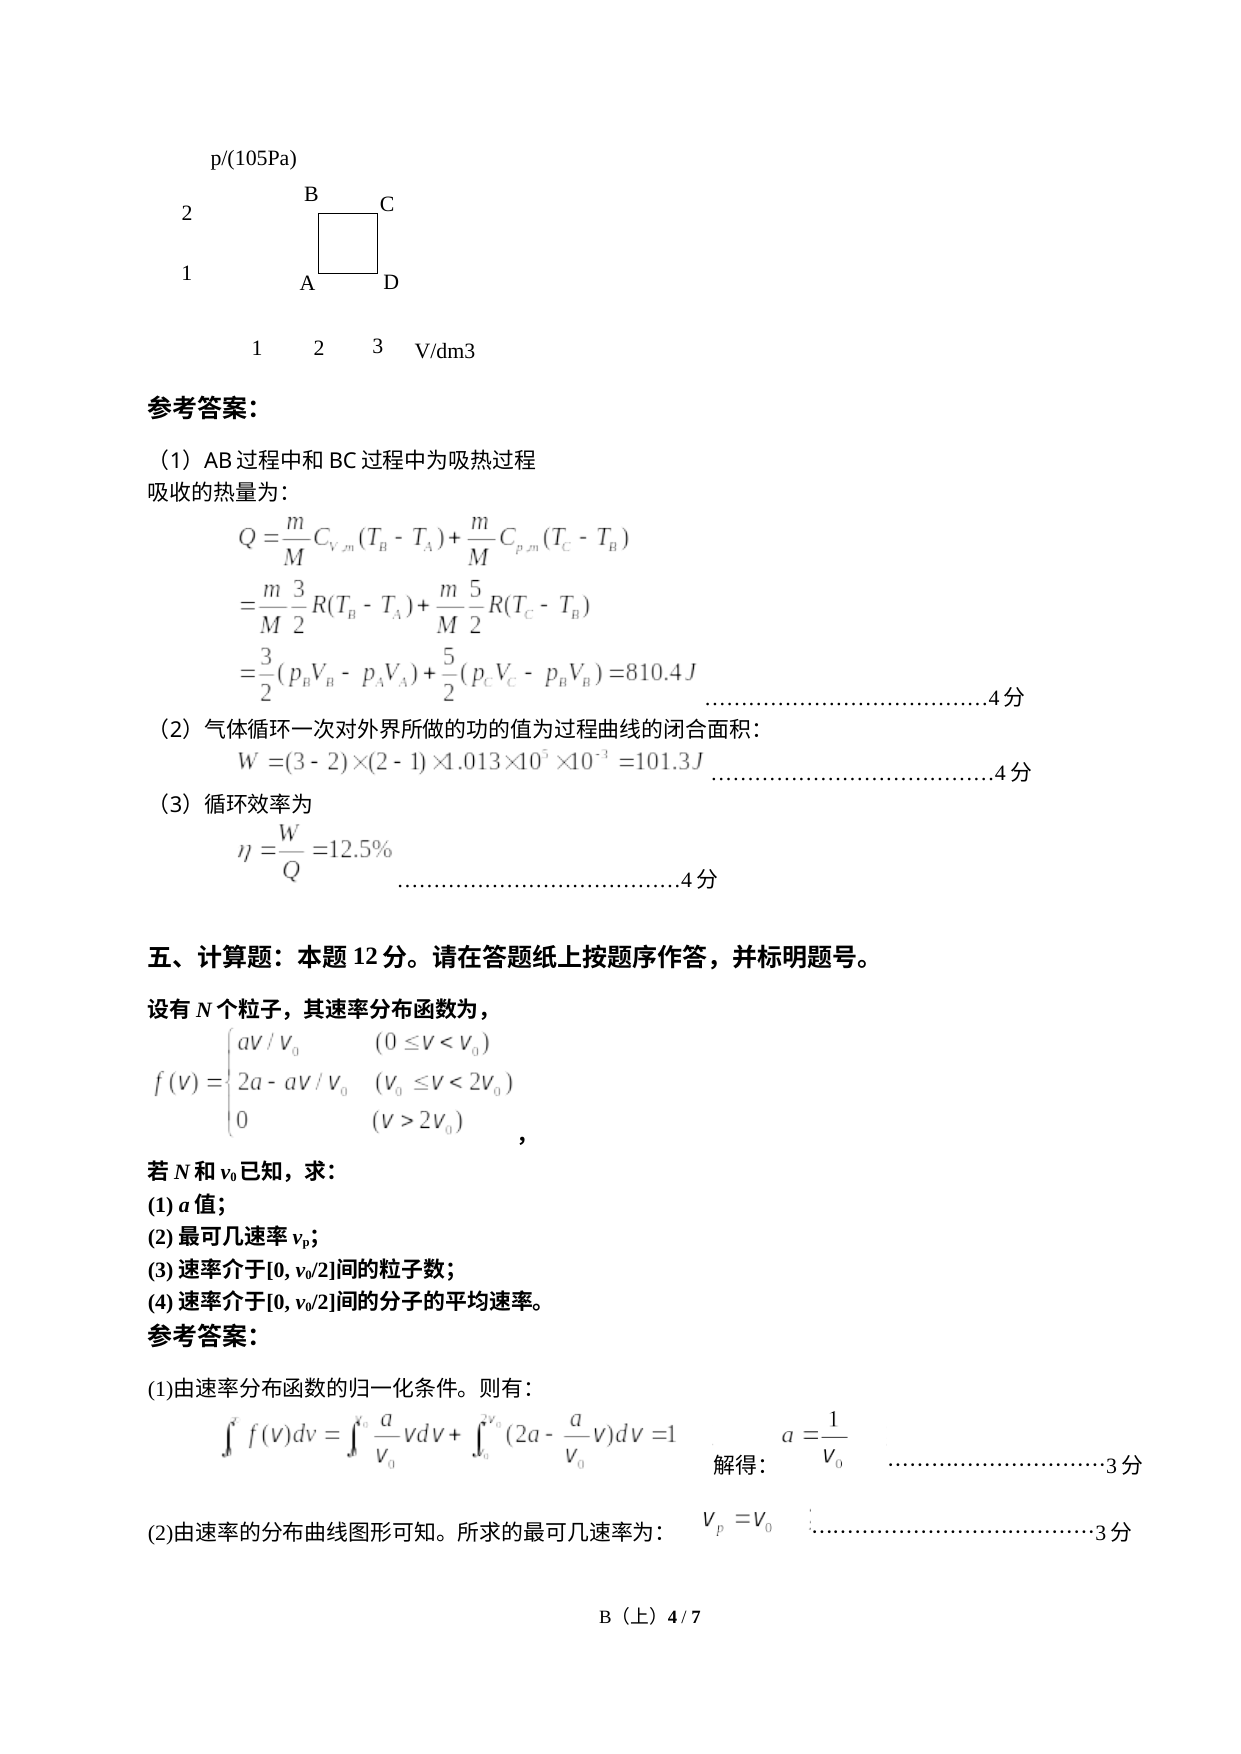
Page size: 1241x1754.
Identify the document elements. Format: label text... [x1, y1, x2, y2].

text …………………………………4分 [148, 743, 1152, 787]
text …………………………………4分 [148, 819, 1152, 894]
text …………………………………4分 [148, 507, 1152, 712]
text 吸收的热量为： [148, 475, 1152, 507]
text (2)由速率的分布曲线图形可知。所求的最可几速率为： …………………………………3分 [148, 1501, 1152, 1566]
text (1)由速率分布函数的归一化条件。则有： [148, 1371, 1152, 1403]
text (1) a值； [148, 1186, 1152, 1219]
text (3) 速率介于[0, v0/2]间的粒子数； [148, 1251, 1152, 1284]
text （3）循环效率为 [148, 787, 1152, 819]
text （2）气体循环一次对外界所做的功的值为过程曲线的闭合面积： [148, 712, 1152, 743]
text 参考答案： [148, 389, 1152, 425]
text (2) 最可几速率vp； [148, 1219, 1152, 1251]
text 解得：…………………………3分 [148, 1403, 1152, 1501]
text 若N和v0已知，求： [148, 1154, 1152, 1186]
text (4) 速率介于[0, v0/2]间的分子的平均速率。 [148, 1284, 1152, 1316]
text 五、计算题：本题12分。请在答题纸上按题序作答，并标明题号。 [148, 937, 1152, 973]
text （1）AB过程中和BC过程中为吸热过程 [148, 443, 1152, 475]
text ， [148, 1024, 1152, 1154]
text 参考答案： [148, 1316, 1152, 1353]
text 设有N个粒子，其速率分布函数为， [148, 991, 1152, 1024]
